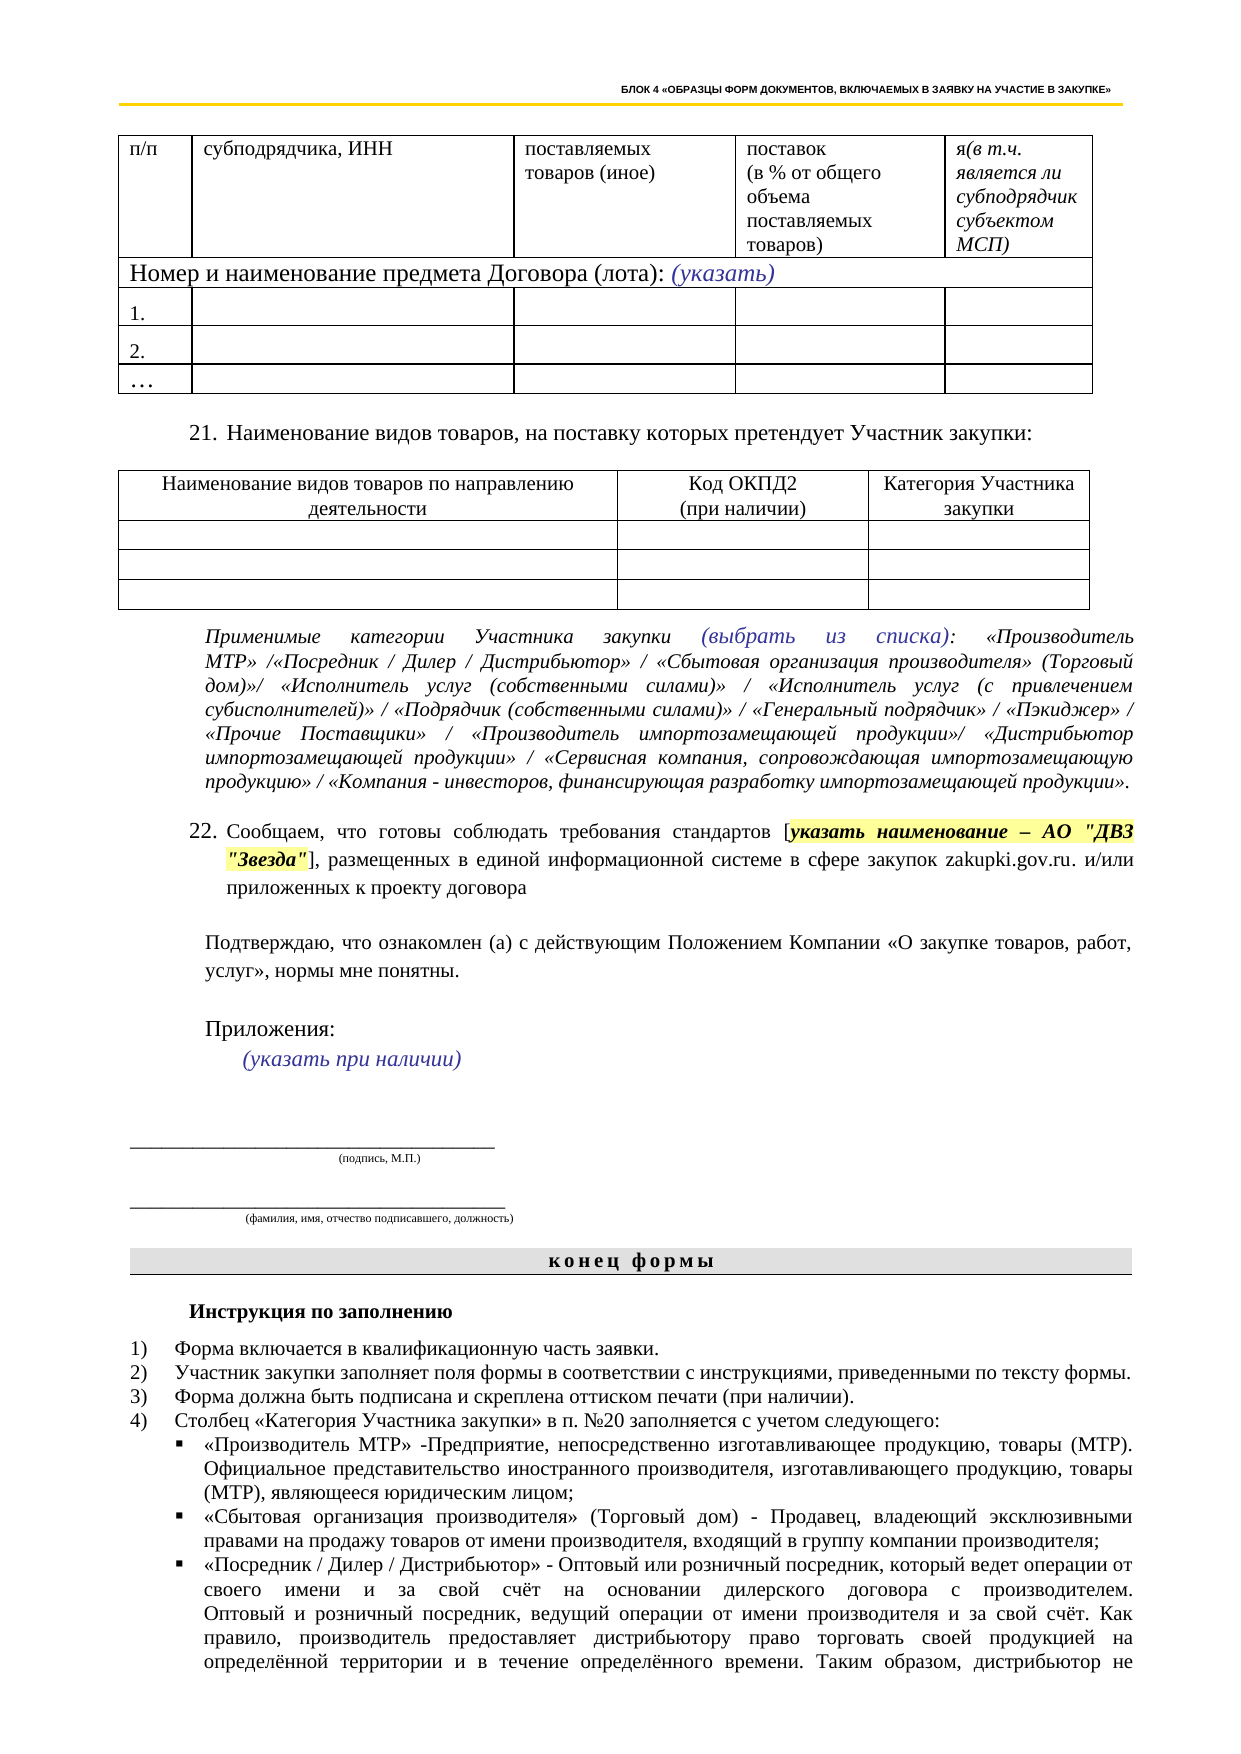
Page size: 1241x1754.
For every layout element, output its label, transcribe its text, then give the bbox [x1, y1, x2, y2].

table_header Наименование видов товаров по направлению деятельности [119, 471, 617, 519]
text ____________________________________ [130, 1187, 629, 1211]
list Форма включается в квалификационную часть заявки. [130, 1336, 1134, 1360]
table_cell … [119, 365, 191, 393]
table_header Категория Участника закупки [869, 471, 1089, 519]
table_cell [119, 521, 617, 549]
table_cell [736, 288, 944, 325]
table_cell [946, 326, 1092, 363]
text Инструкция по заполнению [130, 1299, 1134, 1323]
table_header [515, 136, 735, 256]
table_cell [618, 550, 868, 579]
list Приложения: [205, 1015, 1132, 1042]
table_cell [515, 326, 735, 363]
text (подпись, М.П.) [130, 1151, 629, 1175]
text конец формы [130, 1248, 1132, 1274]
table_cell [119, 550, 617, 579]
list Применимые категории Участника закупки (выбрать из списка): «Производитель МТР» /«Посредник / Дилер / Дистрибьютор» / «Сбытовая организация производителя» (Торговый дом)»/ «Исполнитель услуг (собственными силами)» / «Исполнитель услуг (с привлечением субисполнителей)» / «Подрядчик (собственными силами)» / «Генеральный подрядчик» / «Пэкиджер» / «Прочие Поставщики» / «Производитель импортозамещающей продукции»/ «Дистрибьютор импортозамещающей продукции» / «Сервисная компания, сопровождающая импортозамещающую продукцию» / «Компания - инвесторов, финансирующая разработку импортозамещающей продукции». [205, 622, 1134, 793]
table_cell [119, 580, 617, 609]
table_cell [618, 521, 868, 549]
table_cell [193, 288, 513, 325]
table_cell [515, 288, 735, 325]
list Участник закупки заполняет поля формы в соответствии с инструкциями, приведенными по тексту формы. [130, 1360, 1134, 1384]
list Форма должна быть подписана и скреплена оттиском печати (при наличии). [130, 1384, 1134, 1408]
table_cell [869, 550, 1089, 579]
table_cell [736, 326, 944, 363]
table_cell [736, 365, 944, 393]
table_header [736, 136, 944, 256]
table_cell [119, 326, 191, 363]
table_cell [193, 326, 513, 363]
table_header № п/п [119, 136, 191, 256]
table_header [193, 136, 513, 256]
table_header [946, 136, 1092, 256]
text (фамилия, имя, отчество подписавшего, должность) [130, 1211, 629, 1236]
list Наименование видов товаров, на поставку которых претендует Участник закупки: [189, 419, 1132, 446]
list Сообщаем, что готовы соблюдать требования стандартов [указать наименование – АО "ДВЗ "Звезда"], размещенных в единой информационной системе в сфере закупок zakupki.gov.ru. и/или приложенных к проекту договора [189, 817, 1134, 899]
list «Производитель МТР» -Предприятие, непосредственно изготавливающее продукцию, товары (МТР). Официальное представительство иностранного производителя, изготавливающего продукцию, товары (МТР), являющееся юридическим лицом; [174, 1432, 1134, 1504]
table_header Код ОКПД2 (при наличии) [618, 471, 868, 519]
table_cell Номер и наименование предмета Договора (лота): (указать) [119, 258, 1092, 287]
table_cell [119, 288, 191, 325]
table_cell [193, 365, 513, 393]
table_cell [946, 365, 1092, 393]
list Столбец «Категория Участника закупки» в п. №20 заполняется с учетом следующего: [130, 1408, 1134, 1432]
table_cell [946, 288, 1092, 325]
table_cell [869, 521, 1089, 549]
text ___________________________________ [130, 1127, 629, 1151]
list Подтверждаю, что ознакомлен (а) с действующим Положением Компании «О закупке товаров, работ, услуг», нормы мне понятны. [205, 930, 1132, 982]
table_cell [515, 365, 735, 393]
list (указать при наличии) [242, 1046, 1132, 1072]
table_cell [869, 580, 1089, 609]
table_cell [618, 580, 868, 609]
list «Сбытовая организация производителя» (Торговый дом) - Продавец, владеющий эксклюзивными правами на продажу товаров от имени производителя, входящий в группу компании производителя; [174, 1504, 1134, 1552]
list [174, 1552, 1134, 1673]
